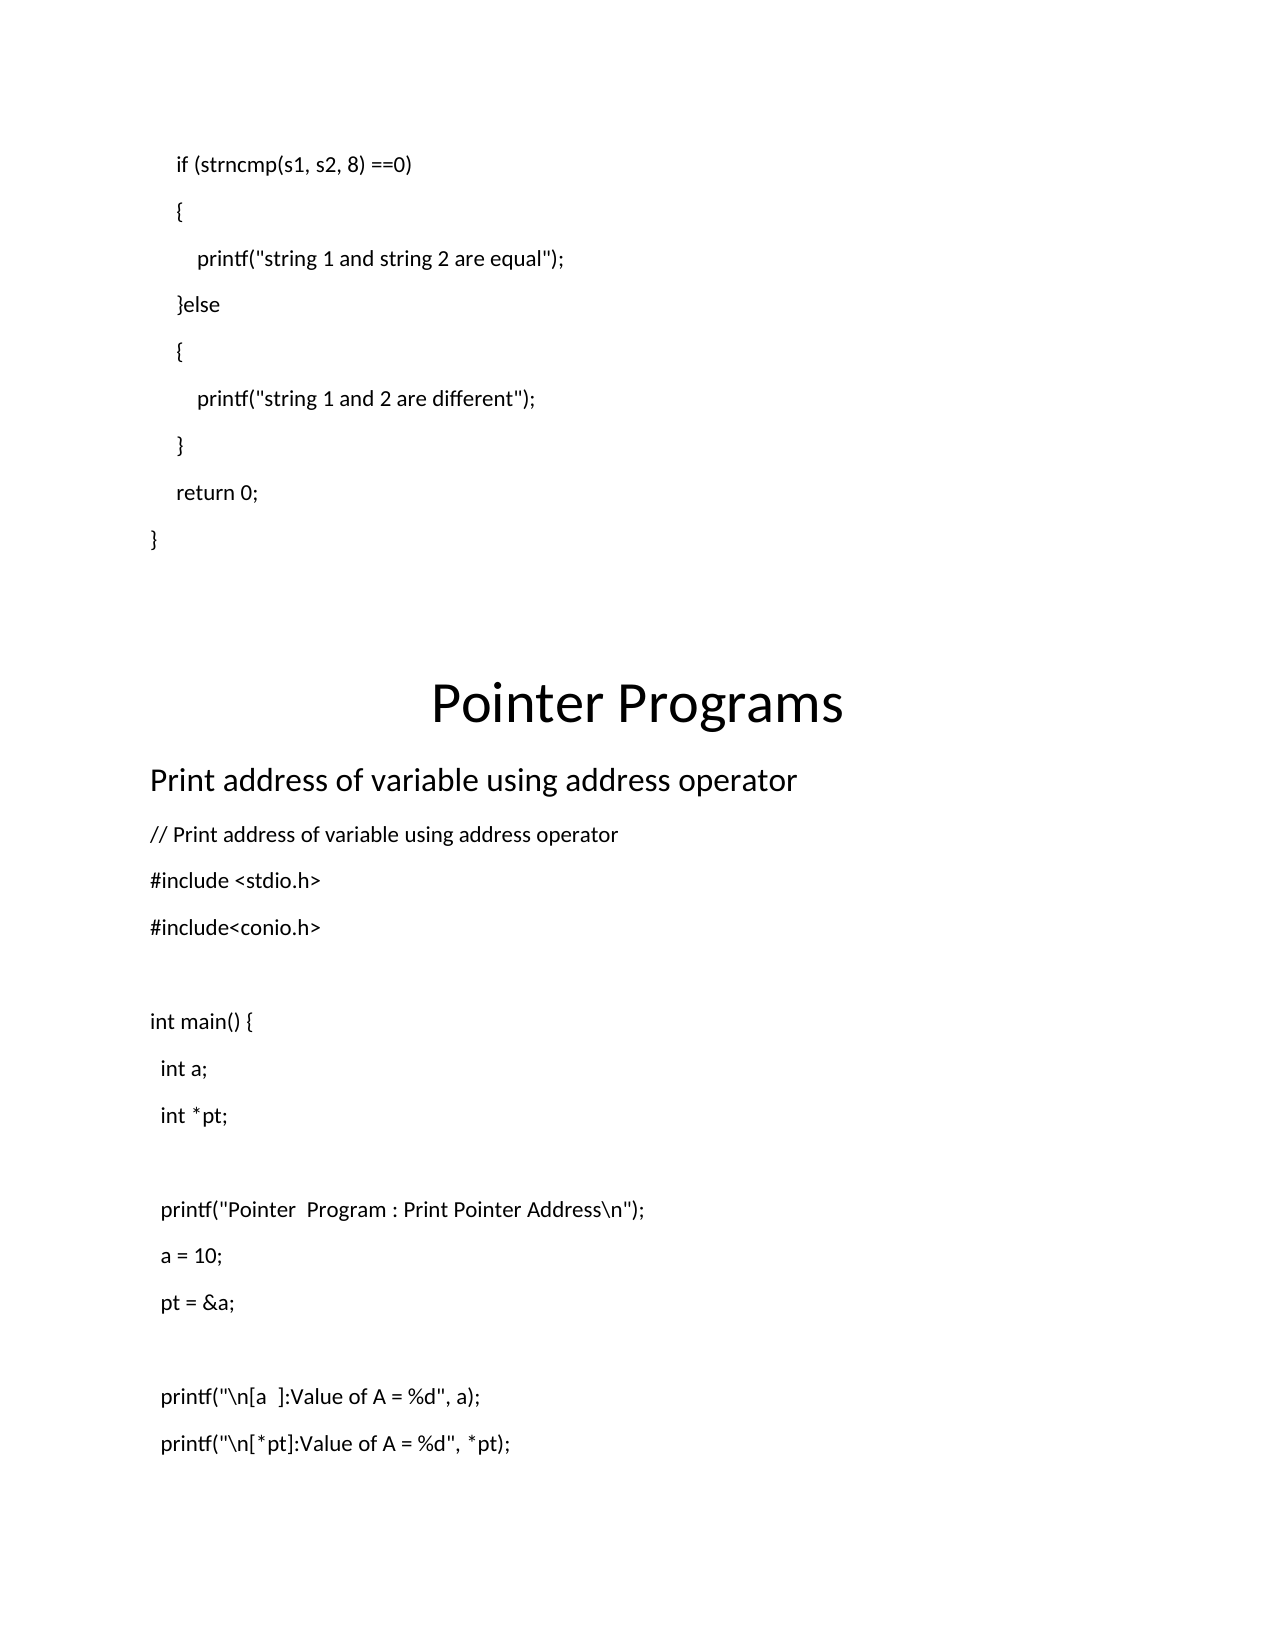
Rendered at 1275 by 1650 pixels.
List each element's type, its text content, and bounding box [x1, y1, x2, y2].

text } [150, 525, 1125, 553]
text Print address of variable using address operator [150, 759, 1125, 800]
text #include<conio.h> [150, 913, 1125, 942]
text printf("string 1 and 2 are different"); [150, 384, 1125, 412]
text } [150, 431, 1125, 459]
text a = 10; [150, 1242, 1125, 1270]
text return 0; [150, 478, 1125, 506]
text int main() { [150, 1007, 1125, 1035]
text if (strncmp(s1, s2, 8) ==0) [150, 150, 1125, 178]
text // Print address of variable using address operator [150, 820, 1125, 848]
text int *pt; [150, 1101, 1125, 1129]
text { [150, 337, 1125, 366]
text printf("\n[a ]:Value of A = %d", a); [150, 1382, 1125, 1410]
text pt = &a; [150, 1288, 1125, 1317]
text Pointer Programs [150, 666, 1125, 737]
text printf("\n[*pt]:Value of A = %d", *pt); [150, 1429, 1125, 1457]
text }else [150, 291, 1125, 319]
text int a; [150, 1054, 1125, 1082]
text printf("string 1 and string 2 are equal"); [150, 244, 1125, 272]
text { [150, 197, 1125, 225]
text printf("Pointer Program : Print Pointer Address\n"); [150, 1195, 1125, 1223]
text #include <stdio.h> [150, 867, 1125, 895]
